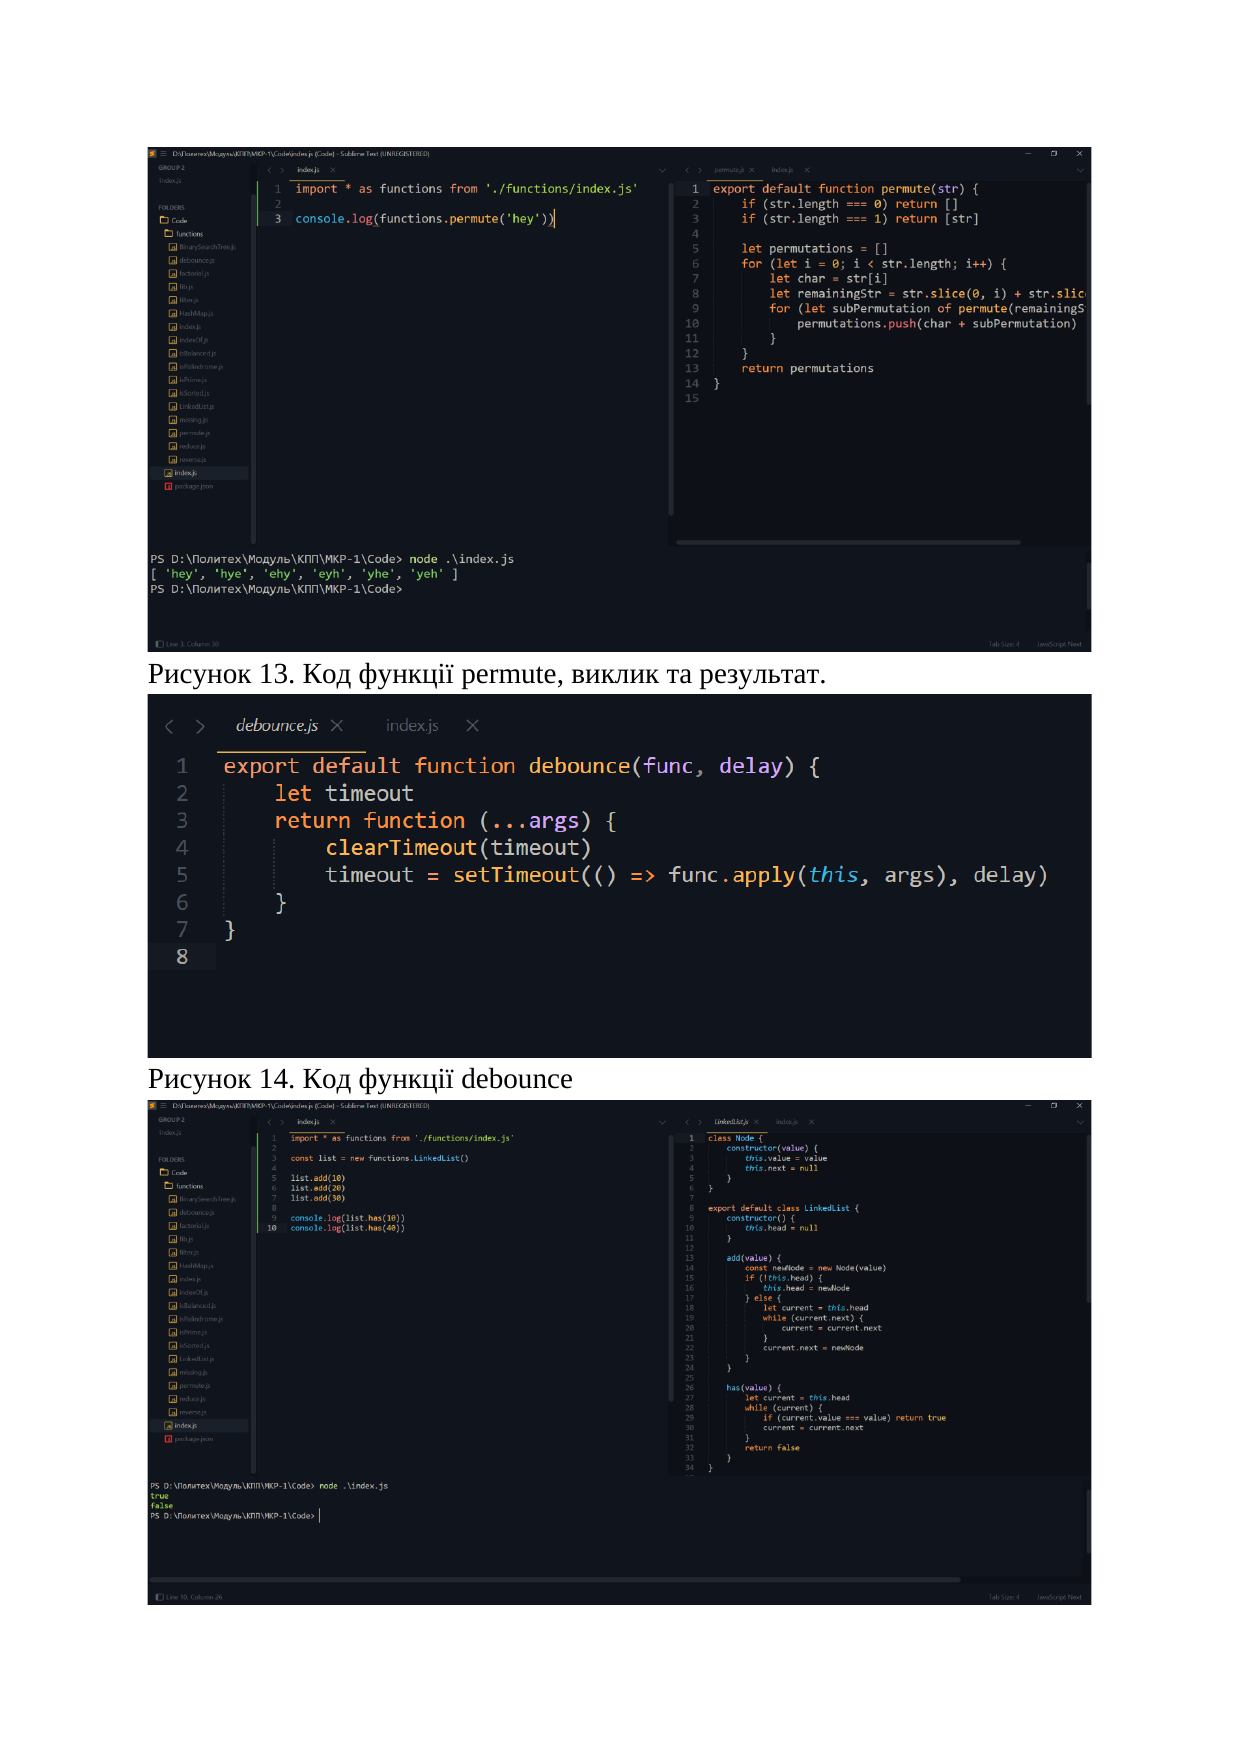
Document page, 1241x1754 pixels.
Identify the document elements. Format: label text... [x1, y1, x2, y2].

picture [147, 694, 1092, 1058]
picture [147, 1100, 1092, 1605]
list Рисунок 13. Код функції permute, виклик та результат. [148, 656, 1093, 689]
picture [147, 147, 1092, 652]
list Рисунок 14. Код функції debounce [148, 1061, 1093, 1095]
